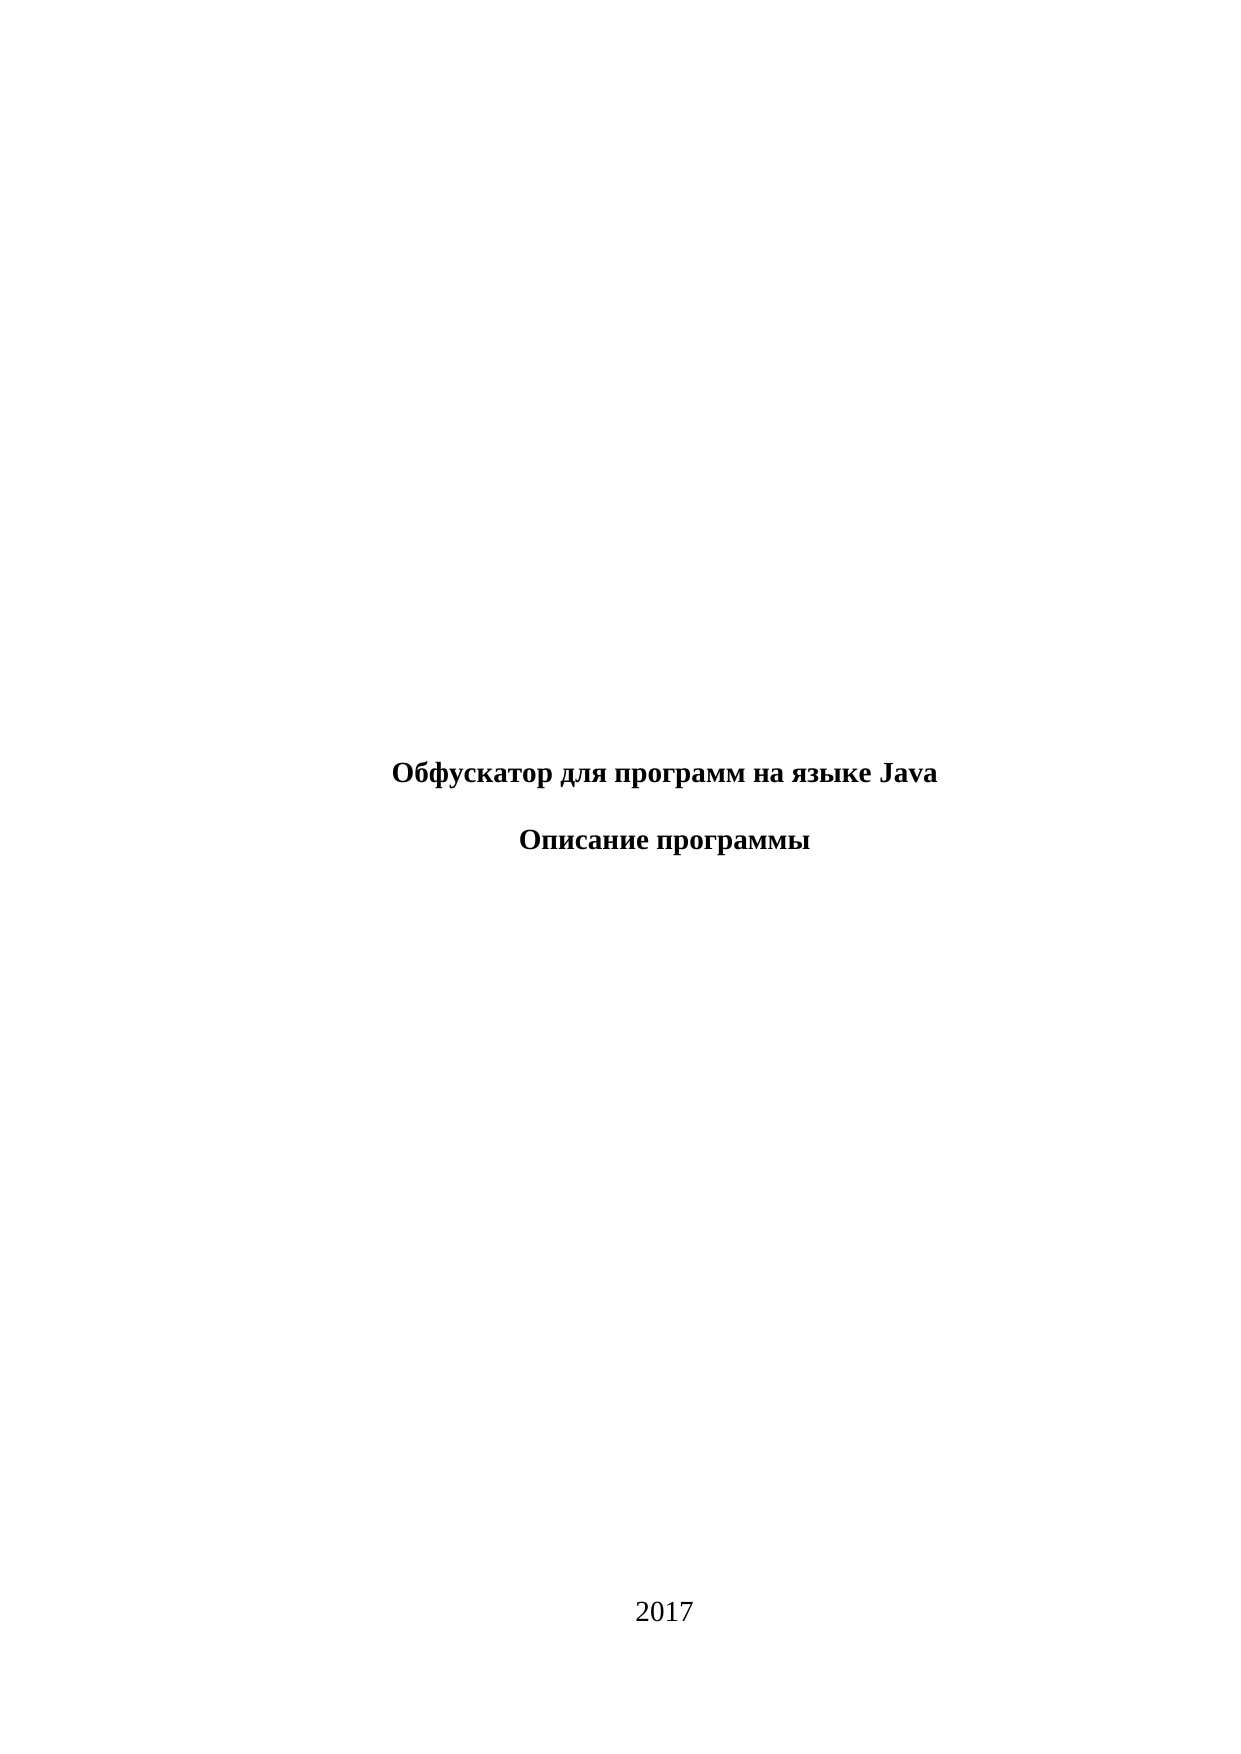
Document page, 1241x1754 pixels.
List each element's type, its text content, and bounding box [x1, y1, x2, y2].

text Описание программы [177, 822, 1152, 856]
text 2017 [177, 1594, 1152, 1627]
text Обфускатор для программ на языке Java [177, 755, 1152, 789]
